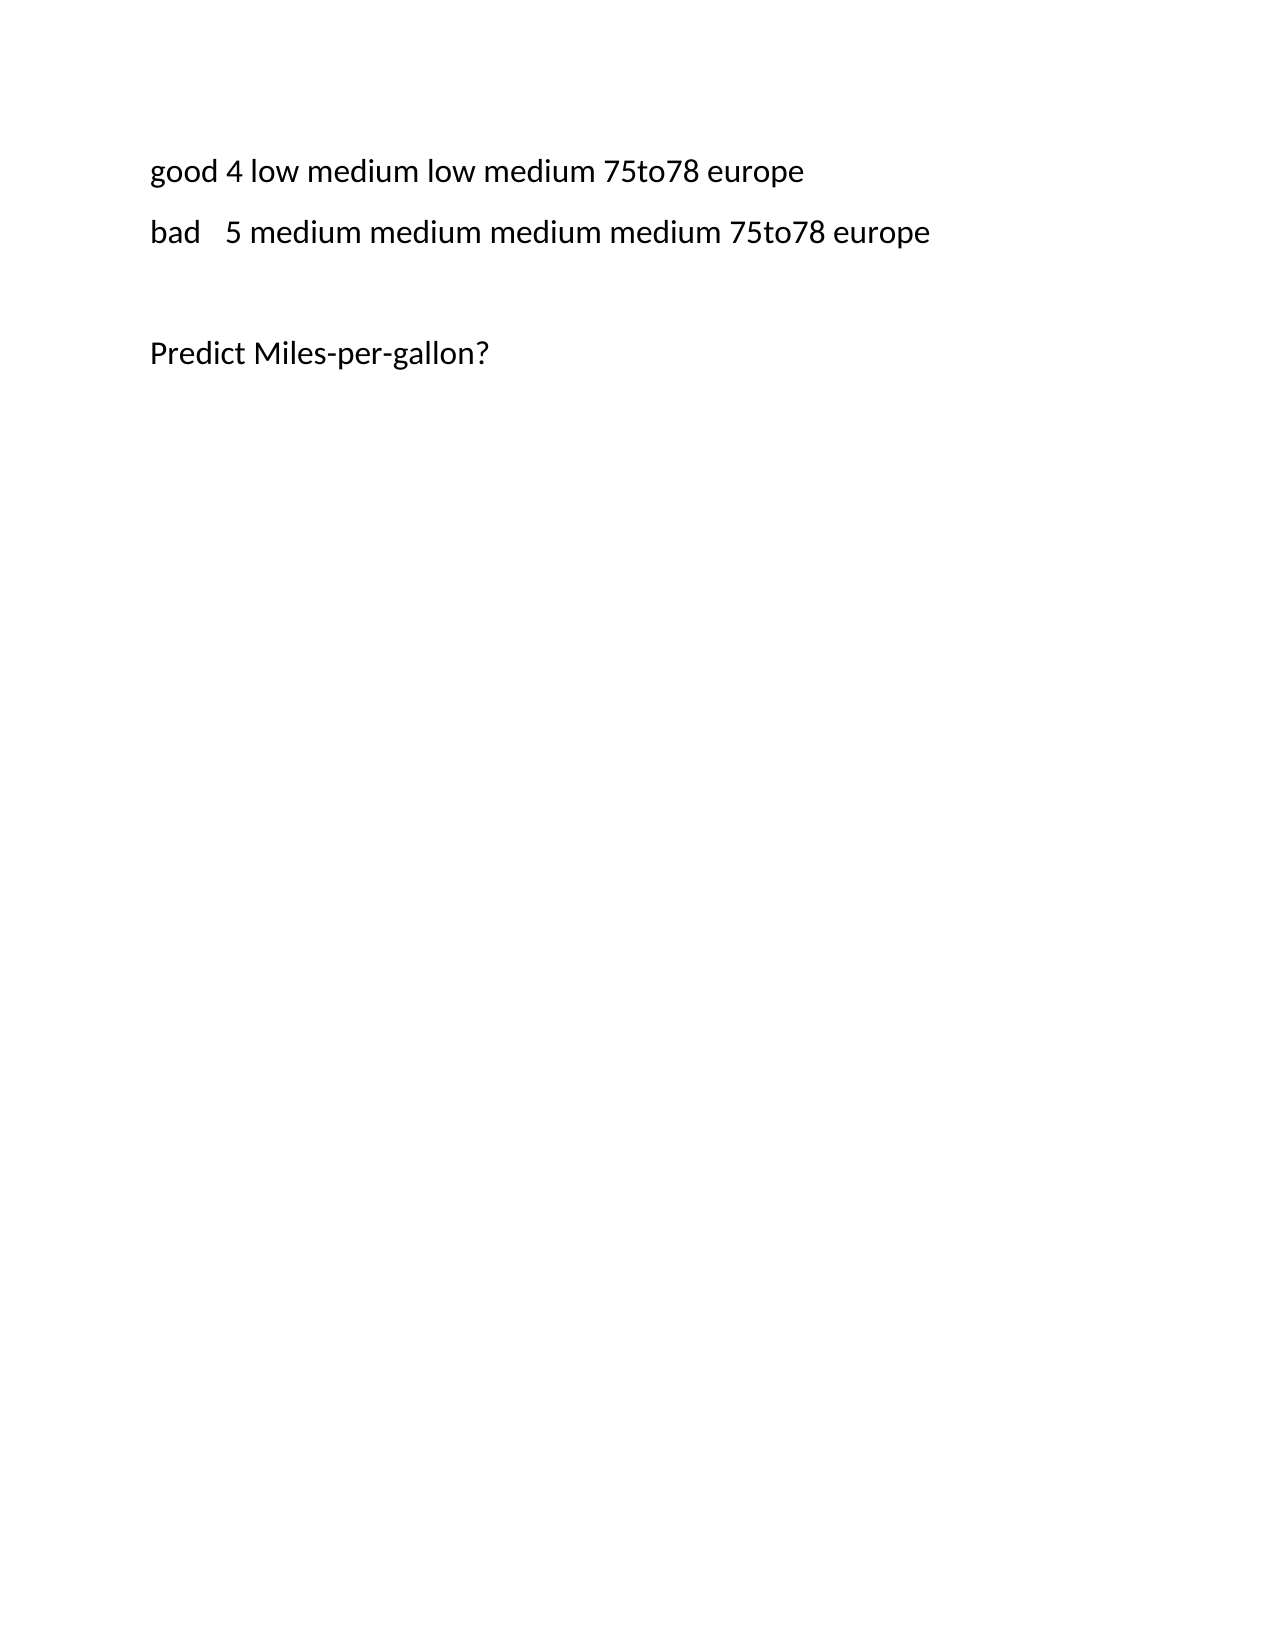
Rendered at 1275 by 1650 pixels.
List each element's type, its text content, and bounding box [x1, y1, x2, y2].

text good 4 low medium low medium 75to78 europe [150, 150, 1125, 191]
text bad 5 medium medium medium medium 75to78 europe [150, 211, 1125, 251]
text Predict Miles-per-gallon? [150, 332, 1125, 373]
